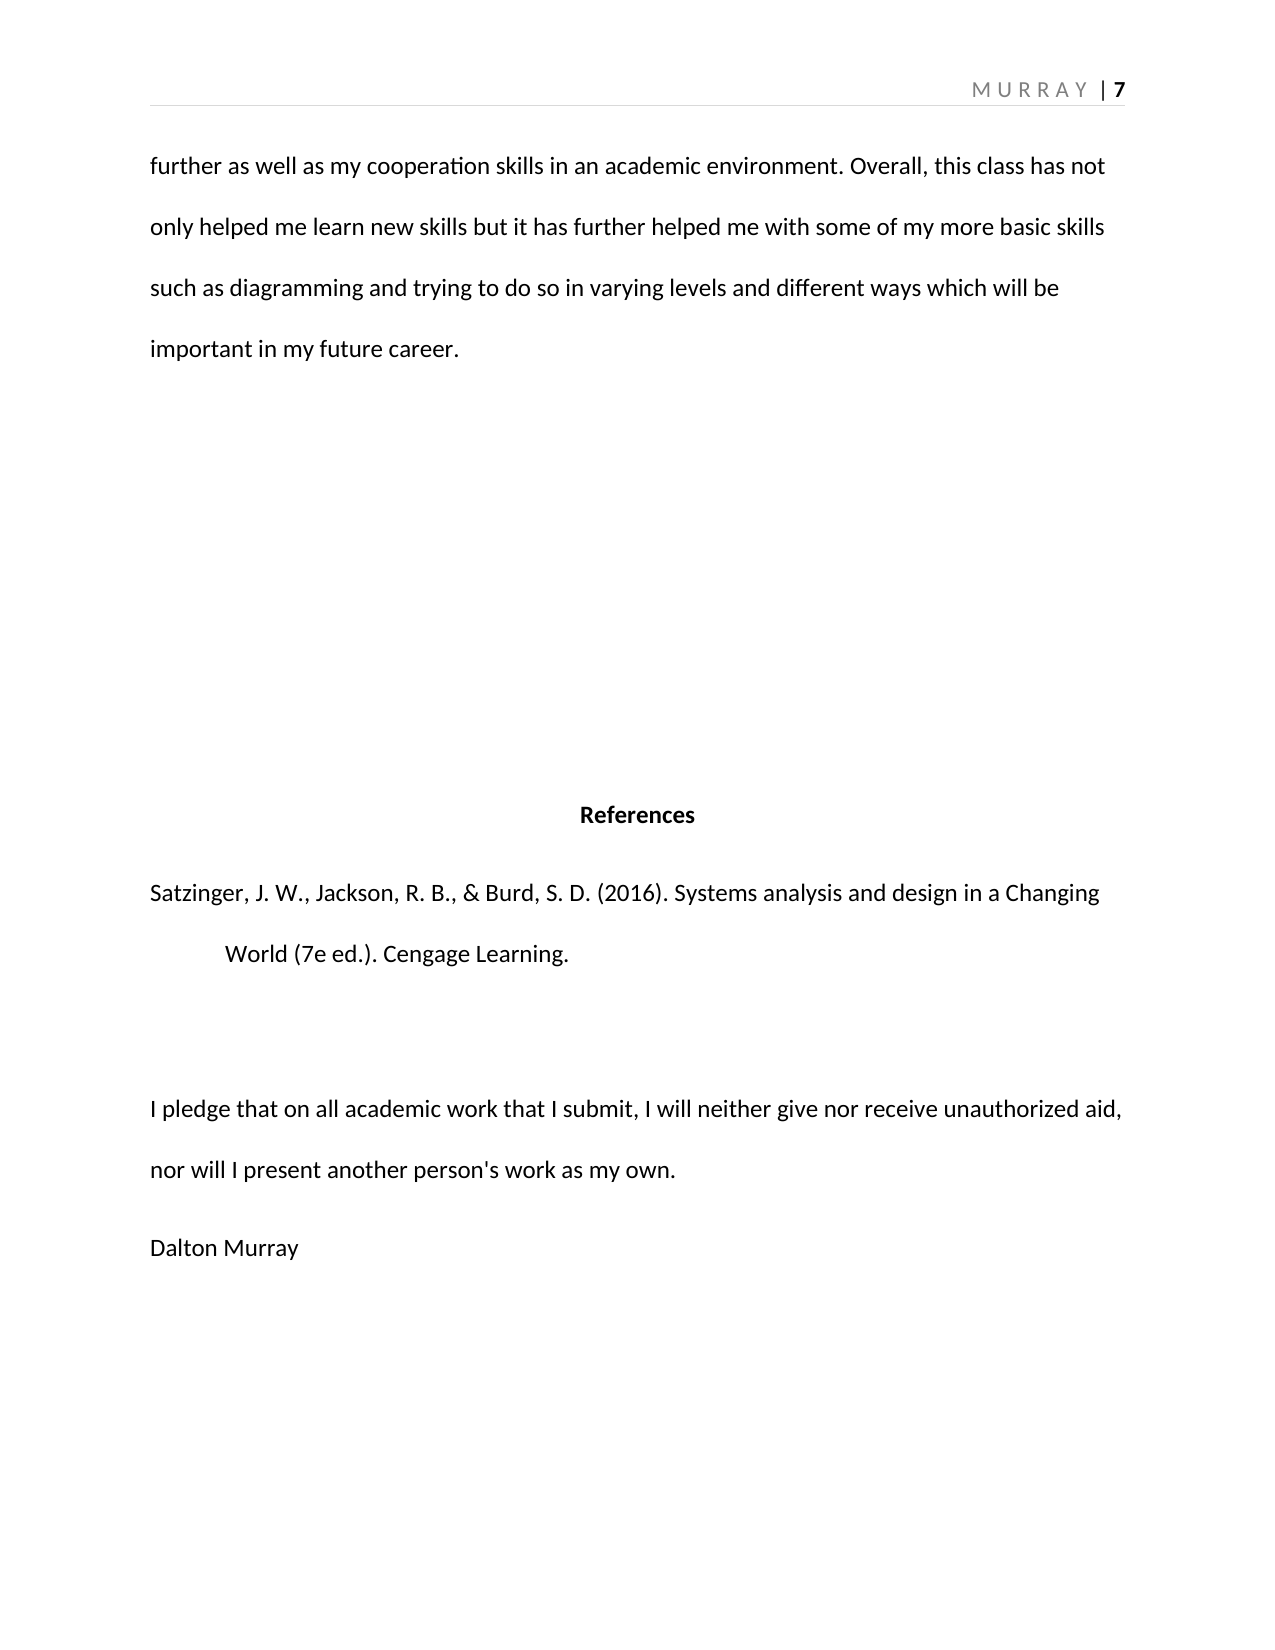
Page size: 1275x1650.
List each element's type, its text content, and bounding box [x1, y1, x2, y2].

text Dalton Murray [150, 1232, 1125, 1263]
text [150, 150, 1125, 364]
text References [150, 799, 1125, 830]
text I pledge that on all academic work that I submit, I will neither give nor receive unauthorized aid, nor will I present another person's work as my own. [150, 1093, 1125, 1185]
text Satzinger, J. W., Jackson, R. B., & Burd, S. D. (2016). Systems analysis and design in a Changing World (7e ed.). Cengage Learning. [150, 877, 1125, 969]
